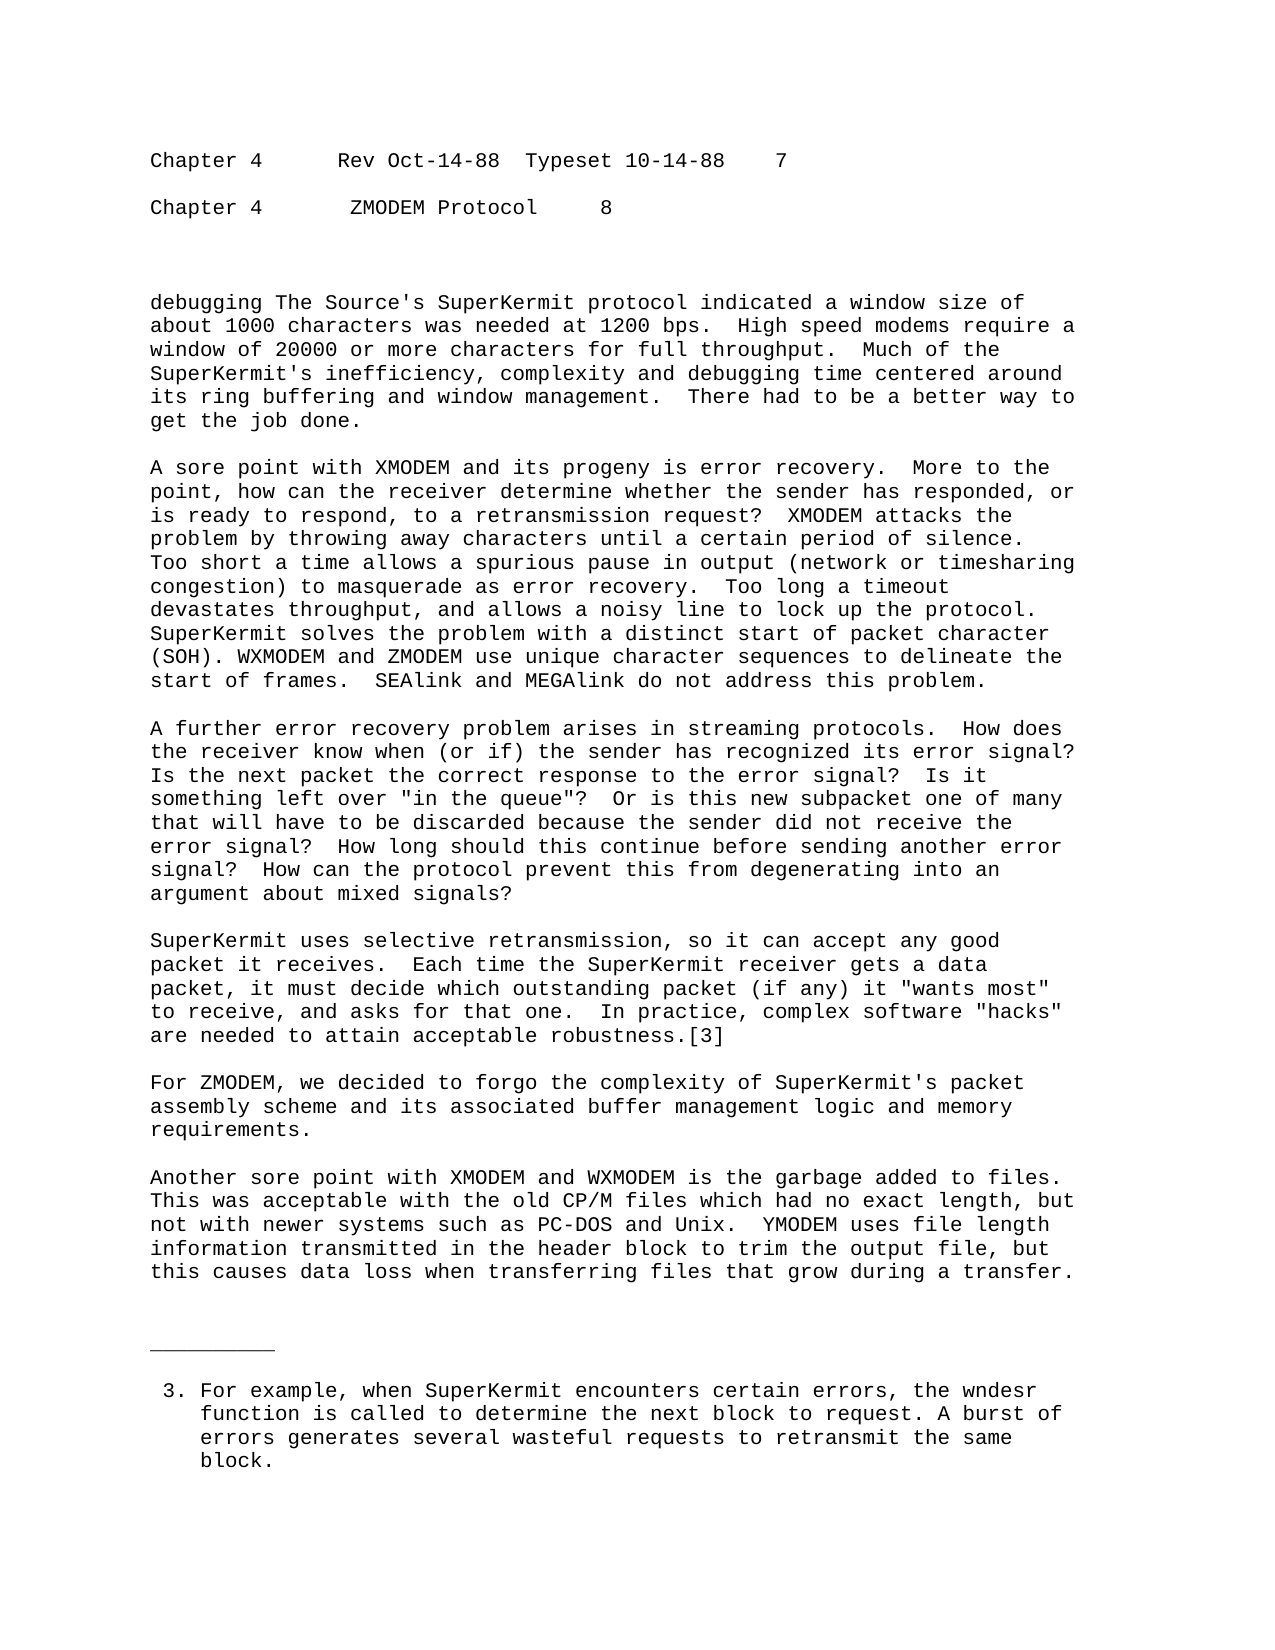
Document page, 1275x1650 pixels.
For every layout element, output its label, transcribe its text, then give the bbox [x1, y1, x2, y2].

text block. [150, 1451, 1125, 1474]
text that will have to be discarded because the sender did not receive the [150, 812, 1125, 836]
text For ZMODEM, we decided to forgo the complexity of SuperKermit's packet [150, 1072, 1125, 1096]
text 3. For example, when SuperKermit encounters certain errors, the wndesr [150, 1379, 1125, 1403]
text SuperKermit's inefficiency, complexity and debugging time centered around [150, 363, 1125, 386]
text to receive, and asks for that one. In practice, complex software "hacks" [150, 1001, 1125, 1025]
text requirements. [150, 1119, 1125, 1143]
text get the job done. [150, 410, 1125, 434]
text this causes data loss when transferring files that grow during a transfer. [150, 1261, 1125, 1285]
text packet it receives. Each time the SuperKermit receiver gets a data [150, 954, 1125, 978]
text assembly scheme and its associated buffer management logic and memory [150, 1096, 1125, 1119]
text argument about mixed signals? [150, 883, 1125, 907]
text function is called to determine the next block to request. A burst of [150, 1403, 1125, 1427]
text something left over "in the queue"? Or is this new subpacket one of many [150, 788, 1125, 812]
text A further error recovery problem arises in streaming protocols. How does [150, 717, 1125, 741]
text Chapter 4 ZMODEM Protocol 8 [150, 197, 1125, 221]
text are needed to attain acceptable robustness.[3] [150, 1025, 1125, 1048]
text about 1000 characters was needed at 1200 bps. High speed modems require a [150, 316, 1125, 339]
text problem by throwing away characters until a certain period of silence. [150, 528, 1125, 552]
text its ring buffering and window management. There had to be a better way to [150, 386, 1125, 410]
text not with newer systems such as PC-DOS and Unix. YMODEM uses file length [150, 1214, 1125, 1238]
text (SOH). WXMODEM and ZMODEM use unique character sequences to delineate the [150, 647, 1125, 670]
text the receiver know when (or if) the sender has recognized its error signal? [150, 741, 1125, 765]
text window of 20000 or more characters for full throughput. Much of the [150, 339, 1125, 363]
text errors generates several wasteful requests to retransmit the same [150, 1427, 1125, 1451]
text Is the next packet the correct response to the error signal? Is it [150, 765, 1125, 788]
text Chapter 4 Rev Oct-14-88 Typeset 10-14-88 7 [150, 150, 1125, 174]
text congestion) to masquerade as error recovery. Too long a timeout [150, 576, 1125, 599]
text A sore point with XMODEM and its progeny is error recovery. More to the [150, 457, 1125, 481]
text packet, it must decide which outstanding packet (if any) it "wants most" [150, 978, 1125, 1001]
text Too short a time allows a spurious pause in output (network or timesharing [150, 552, 1125, 576]
text error signal? How long should this continue before sending another error [150, 836, 1125, 859]
text devastates throughput, and allows a noisy line to lock up the protocol. [150, 599, 1125, 623]
text This was acceptable with the old CP/M files which had no exact length, but [150, 1190, 1125, 1214]
text debugging The Source's SuperKermit protocol indicated a window size of [150, 292, 1125, 316]
text point, how can the receiver determine whether the sender has responded, or [150, 481, 1125, 505]
text __________ [150, 1332, 1125, 1356]
text SuperKermit uses selective retransmission, so it can accept any good [150, 930, 1125, 954]
text signal? How can the protocol prevent this from degenerating into an [150, 859, 1125, 883]
text SuperKermit solves the problem with a distinct start of packet character [150, 623, 1125, 647]
text is ready to respond, to a retransmission request? XMODEM attacks the [150, 505, 1125, 528]
text Another sore point with XMODEM and WXMODEM is the garbage added to files. [150, 1167, 1125, 1190]
text information transmitted in the header block to trim the output file, but [150, 1238, 1125, 1261]
text start of frames. SEAlink and MEGAlink do not address this problem. [150, 670, 1125, 694]
